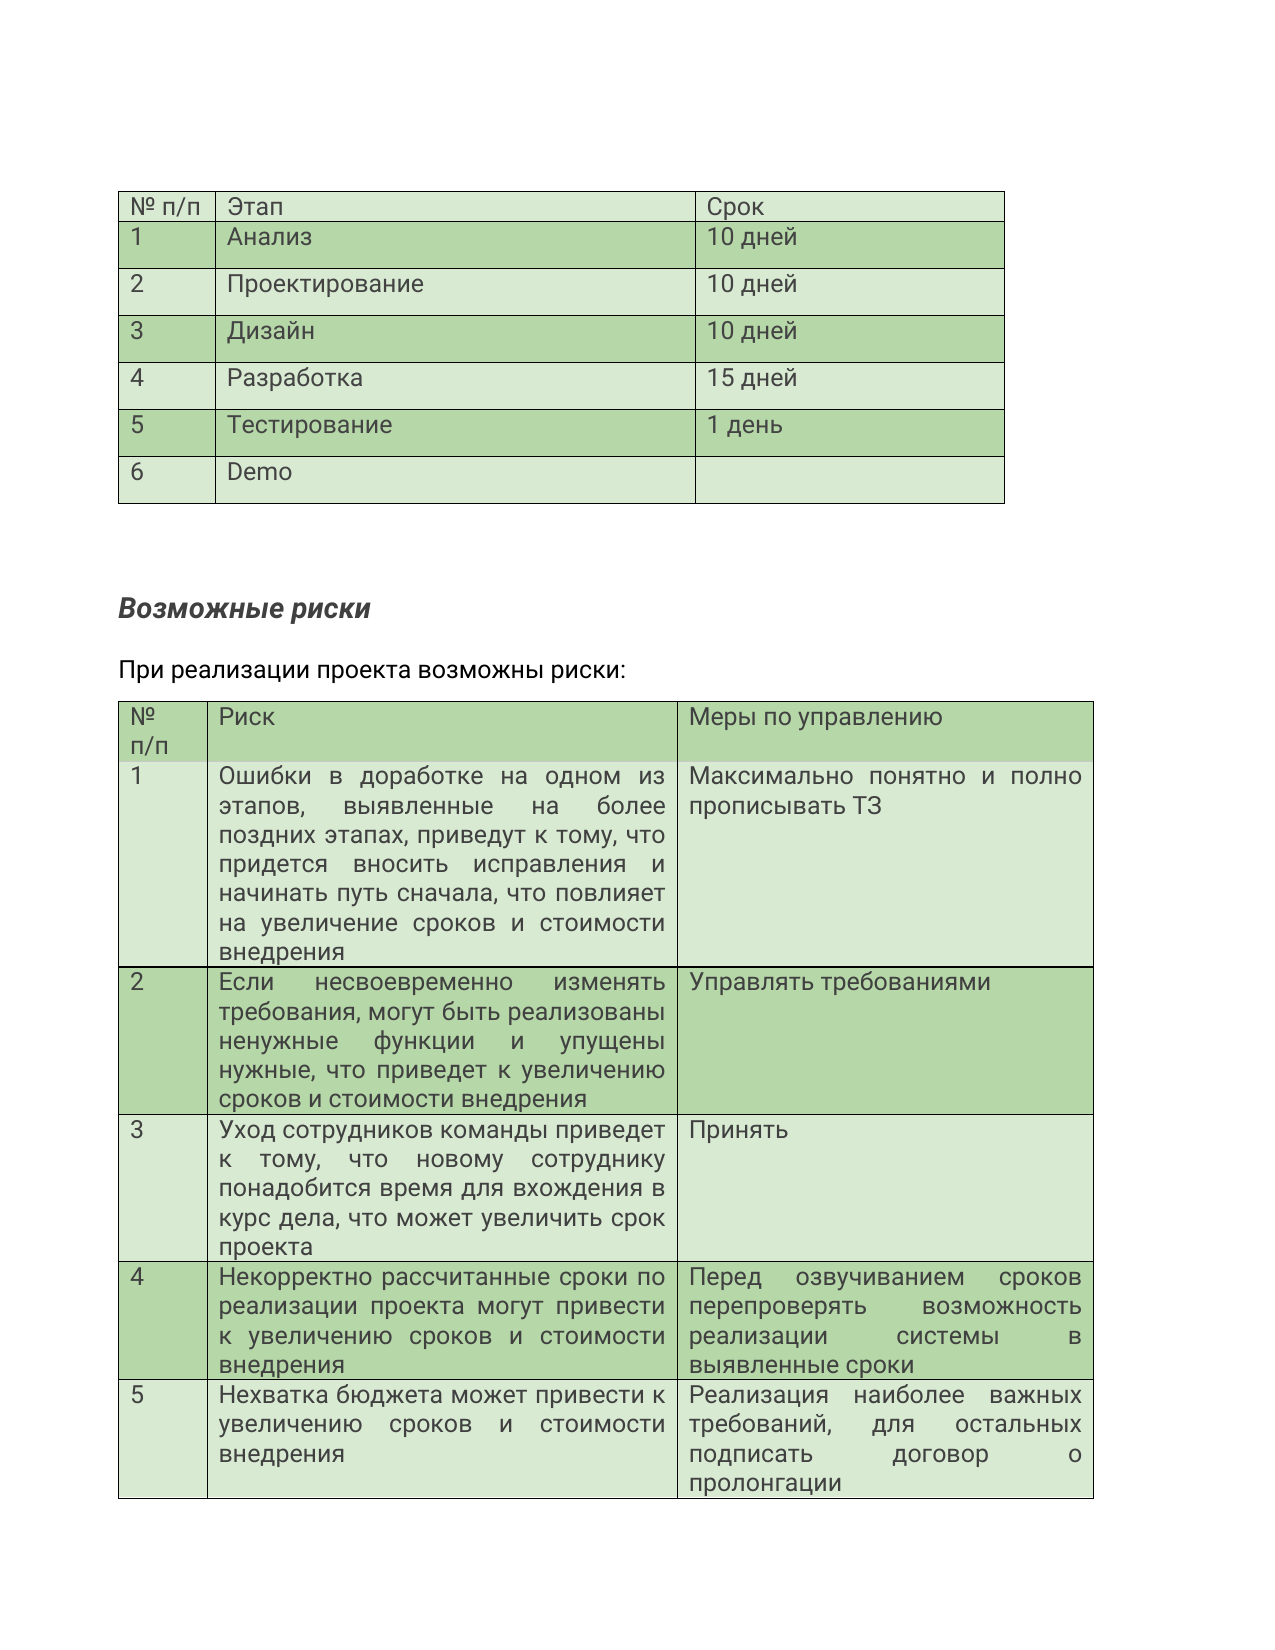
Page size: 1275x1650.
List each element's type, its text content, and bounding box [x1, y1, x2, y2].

table_cell 3 [119, 1115, 207, 1261]
table_cell Проектирование [216, 269, 695, 315]
table_cell 2 [119, 269, 215, 315]
table_header Срок [696, 192, 1004, 221]
table_cell 3 [119, 316, 215, 362]
table_cell Тестирование [216, 410, 695, 456]
table_cell 5 [119, 410, 215, 456]
table_cell 2 [119, 968, 207, 1114]
table_cell Перед озвучиванием сроков перепроверять возможность реализации системы в выявленные сроки [678, 1262, 1093, 1379]
table_cell 1 [119, 762, 207, 966]
table_cell Demo [216, 457, 695, 503]
table_cell 4 [119, 1262, 207, 1379]
table_cell 4 [119, 363, 215, 409]
table_cell Реализация наиболее важных требований, для остальных подписать договор о пролонгации [678, 1380, 1093, 1497]
table_cell 6 [119, 457, 215, 503]
table_cell 5 [119, 1380, 207, 1497]
table_cell 10 дней [696, 222, 1004, 268]
table_cell Управлять требованиями [678, 968, 1093, 1114]
table_header № п/п [119, 192, 215, 221]
table_header Этап [216, 192, 695, 221]
table_cell Нехватка бюджета может привести к увеличению сроков и стоимости внедрения [208, 1380, 677, 1497]
table_cell 10 дней [696, 269, 1004, 315]
table_cell Некорректно рассчитанные сроки по реализации проекта могут привести к увеличению сроков и стоимости внедрения [208, 1262, 677, 1379]
table_cell Дизайн [216, 316, 695, 362]
table_cell Максимально понятно и полно прописывать ТЗ [678, 762, 1093, 966]
table_cell Анализ [216, 222, 695, 268]
table_header Риск [208, 702, 677, 761]
text При реализации проекта возможны риски: [118, 655, 1216, 684]
table_cell Ошибки в доработке на одном из этапов, выявленные на более поздних этапах, приведут к тому, что придется вносить исправления и начинать путь сначала, что повлияет на увеличение сроков и стоимости внедрения [208, 762, 677, 966]
table_cell 10 дней [696, 316, 1004, 362]
table_header № п/п [119, 702, 207, 761]
table_cell [696, 457, 1004, 503]
table_cell Уход сотрудников команды приведет к тому, что новому сотруднику понадобится время для вхождения в курс дела, что может увеличить срок проекта [208, 1115, 677, 1261]
table_cell 1 день [696, 410, 1004, 456]
table_cell Если несвоевременно изменять требования, могут быть реализованы ненужные функции и упущены нужные, что приведет к увеличению сроков и стоимости внедрения [208, 968, 677, 1114]
table_header Меры по управлению [678, 702, 1093, 761]
subtitle Возможные риски [118, 592, 1216, 626]
table_cell 1 [119, 222, 215, 268]
table_cell Принять [678, 1115, 1093, 1261]
table_cell 15 дней [696, 363, 1004, 409]
table_cell Разработка [216, 363, 695, 409]
